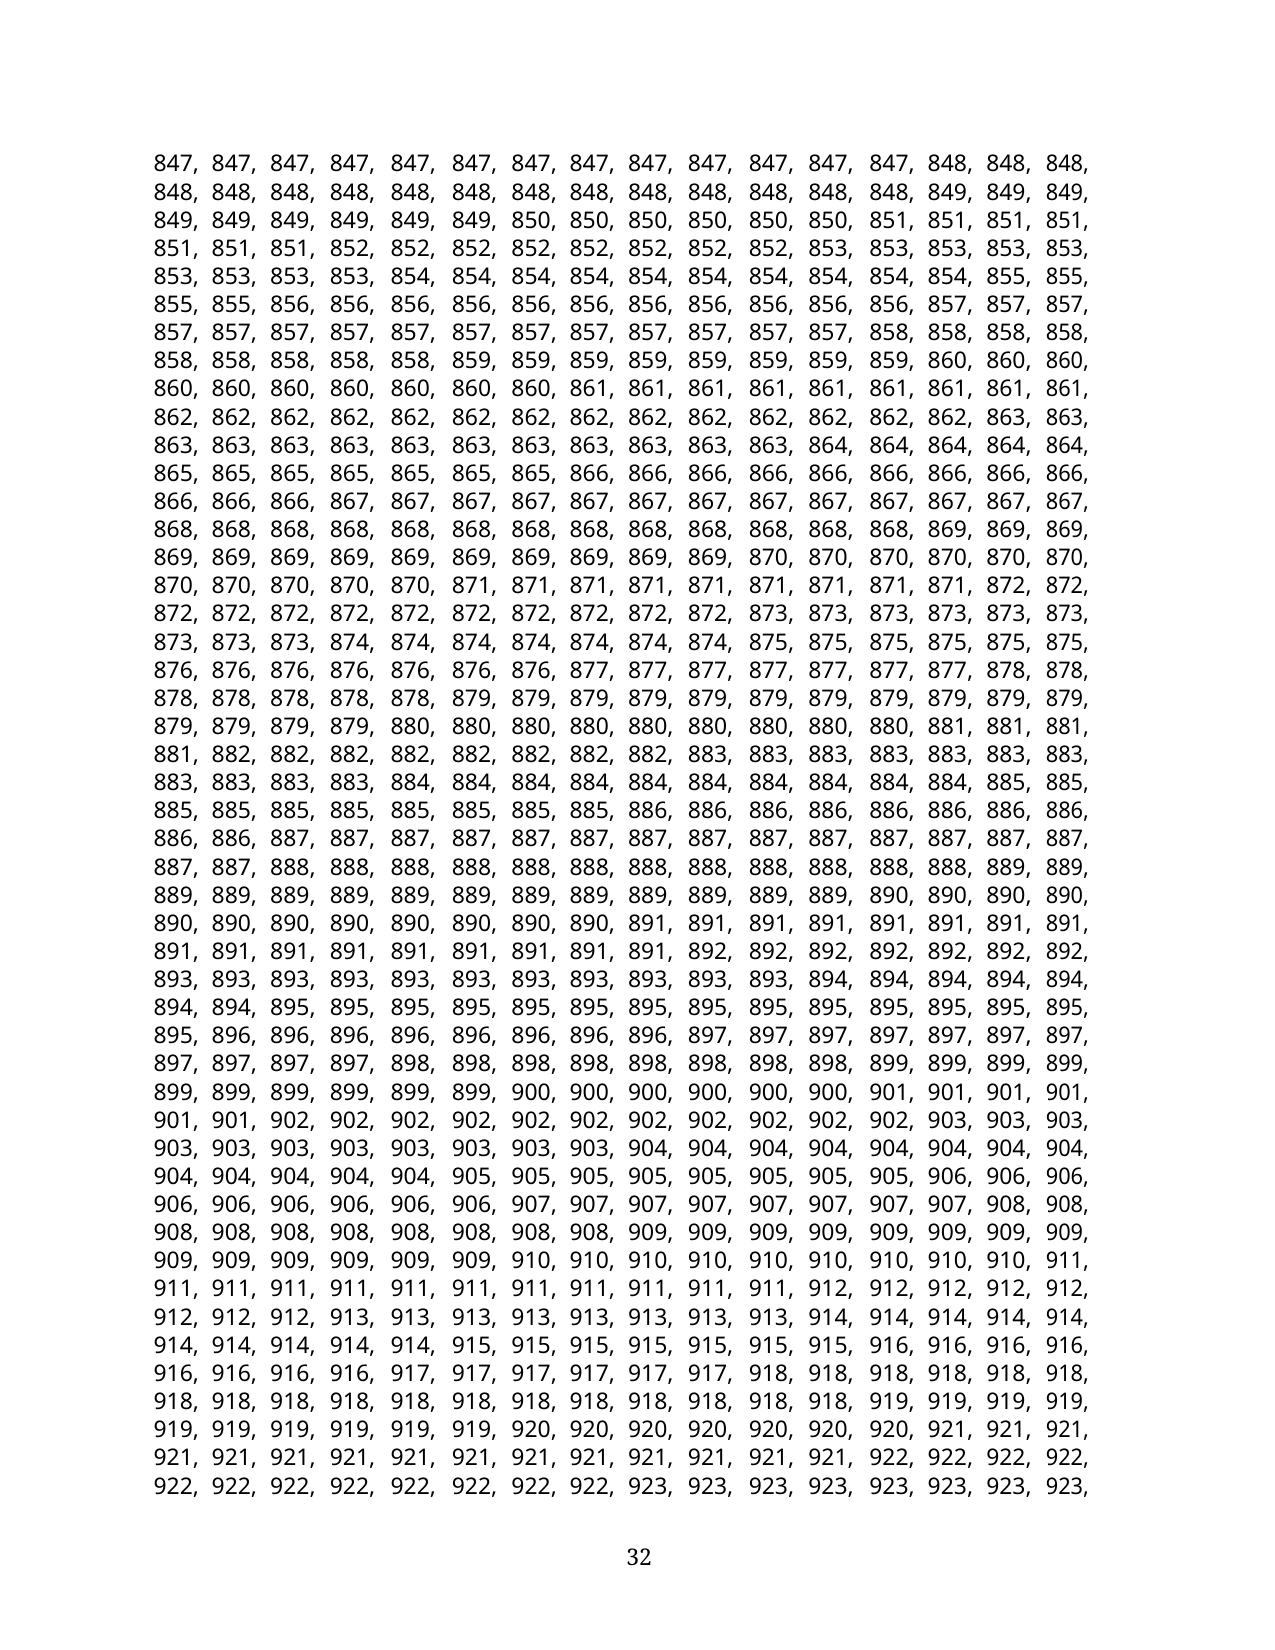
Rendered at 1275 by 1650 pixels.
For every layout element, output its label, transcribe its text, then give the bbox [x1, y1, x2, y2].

table_cell 915, [621, 1332, 681, 1360]
table_cell 904, [1039, 1135, 1097, 1163]
table_cell 866, [621, 460, 681, 488]
table_cell 863, [383, 432, 443, 460]
table_cell 895, [919, 995, 979, 1023]
table_cell 901, [860, 1079, 919, 1107]
table_cell 912, [919, 1276, 979, 1304]
table_cell 909, [146, 1248, 204, 1276]
table_cell 856, [502, 292, 562, 320]
table_cell 865, [324, 460, 383, 488]
table_cell 865, [443, 460, 502, 488]
table_cell 853, [146, 264, 204, 292]
table_cell 879, [681, 685, 741, 713]
table_header 847, [264, 150, 323, 179]
table_cell 909, [979, 1220, 1038, 1248]
table_cell 859, [800, 348, 860, 376]
table_cell 856, [800, 292, 860, 320]
table_cell 888, [621, 854, 681, 882]
table_cell 854, [621, 264, 681, 292]
table_cell 848, [204, 179, 264, 207]
table_cell 877, [860, 657, 919, 685]
table_cell 904, [800, 1135, 860, 1163]
table_cell 860, [324, 376, 383, 404]
table_cell 893, [264, 967, 323, 995]
table_cell 918, [383, 1389, 443, 1417]
table_cell 871, [621, 573, 681, 601]
table_cell 898, [681, 1051, 741, 1079]
table_cell 870, [204, 573, 264, 601]
table_cell 914, [324, 1332, 383, 1360]
table_cell 902, [800, 1107, 860, 1135]
table_cell 915, [502, 1332, 562, 1360]
table_cell 899, [204, 1079, 264, 1107]
table_cell 899, [324, 1079, 383, 1107]
table_cell 868, [324, 517, 383, 545]
table_cell 859, [681, 348, 741, 376]
table_cell 921, [979, 1417, 1038, 1445]
table_cell 918, [621, 1389, 681, 1417]
table_cell 897, [324, 1051, 383, 1079]
table_cell 893, [146, 967, 204, 995]
table_cell 861, [860, 376, 919, 404]
table_cell 879, [800, 685, 860, 713]
table_cell 878, [1039, 657, 1097, 685]
table_cell 890, [204, 910, 264, 938]
table_cell 887, [264, 826, 323, 854]
table_cell 866, [681, 460, 741, 488]
table_cell 867, [741, 489, 800, 517]
table_cell 871, [919, 573, 979, 601]
table_cell 860, [502, 376, 562, 404]
table_cell 890, [1039, 882, 1097, 910]
table_cell 854, [562, 264, 621, 292]
table_header 847, [741, 150, 800, 179]
table_cell 862, [800, 404, 860, 432]
table_cell 858, [1039, 320, 1097, 348]
table_cell 890, [146, 910, 204, 938]
table_cell 868, [146, 517, 204, 545]
table_cell 873, [264, 629, 323, 657]
table_cell 905, [443, 1164, 502, 1192]
table_cell 911, [1039, 1248, 1097, 1276]
table_cell 886, [860, 798, 919, 826]
table_cell 870, [264, 573, 323, 601]
table_cell 902, [741, 1107, 800, 1135]
table_cell 922, [264, 1473, 323, 1502]
table_cell 857, [204, 320, 264, 348]
table_cell 887, [146, 854, 204, 882]
table_cell 849, [443, 207, 502, 235]
table_cell 886, [1039, 798, 1097, 826]
table_cell 897, [741, 1023, 800, 1051]
table_cell 883, [979, 742, 1038, 770]
table_cell 886, [800, 798, 860, 826]
table_cell 891, [204, 939, 264, 967]
table_cell 880, [562, 714, 621, 742]
table_cell 885, [264, 798, 323, 826]
table_cell 909, [383, 1248, 443, 1276]
table_cell 904, [204, 1164, 264, 1192]
table_cell 878, [383, 685, 443, 713]
table_cell 888, [681, 854, 741, 882]
table_cell 876, [443, 657, 502, 685]
table_cell 848, [800, 179, 860, 207]
table_cell 913, [621, 1304, 681, 1332]
table_cell 873, [860, 601, 919, 629]
table_cell 892, [860, 939, 919, 967]
table_cell 882, [264, 742, 323, 770]
table_cell 917, [443, 1360, 502, 1388]
table_cell 887, [502, 826, 562, 854]
table_cell 869, [1039, 517, 1097, 545]
table_cell 888, [502, 854, 562, 882]
table_cell 906, [919, 1164, 979, 1192]
table_cell 919, [383, 1417, 443, 1445]
table_cell 877, [562, 657, 621, 685]
table_cell 849, [919, 179, 979, 207]
table_cell 919, [919, 1389, 979, 1417]
table_cell 857, [146, 320, 204, 348]
table_cell 883, [1039, 742, 1097, 770]
table_cell 879, [502, 685, 562, 713]
table_cell 898, [741, 1051, 800, 1079]
table_cell 923, [621, 1473, 681, 1502]
table_cell 918, [146, 1389, 204, 1417]
table_cell 882, [204, 742, 264, 770]
table_cell 854, [681, 264, 741, 292]
table_cell 857, [621, 320, 681, 348]
table_cell 881, [979, 714, 1038, 742]
table_cell 865, [502, 460, 562, 488]
table_cell 888, [562, 854, 621, 882]
table_cell 893, [621, 967, 681, 995]
table_cell 899, [443, 1079, 502, 1107]
table_cell 899, [264, 1079, 323, 1107]
table_cell 914, [383, 1332, 443, 1360]
table_cell 856, [621, 292, 681, 320]
table_cell 861, [621, 376, 681, 404]
table_cell 911, [681, 1276, 741, 1304]
table_cell 867, [860, 489, 919, 517]
table_cell 894, [979, 967, 1038, 995]
table_cell 902, [383, 1107, 443, 1135]
table_cell 858, [146, 348, 204, 376]
table_cell 909, [800, 1220, 860, 1248]
table_cell 918, [800, 1360, 860, 1388]
table_cell 908, [502, 1220, 562, 1248]
table_cell 897, [681, 1023, 741, 1051]
table_header 847, [800, 150, 860, 179]
table_cell 871, [741, 573, 800, 601]
table_cell 917, [621, 1360, 681, 1388]
table_cell 856, [741, 292, 800, 320]
table_cell 870, [324, 573, 383, 601]
table_cell 857, [681, 320, 741, 348]
table_cell 918, [1039, 1360, 1097, 1388]
table_cell 919, [860, 1389, 919, 1417]
table_cell 897, [204, 1051, 264, 1079]
table_cell 904, [264, 1164, 323, 1192]
table_header 847, [621, 150, 681, 179]
table_cell 896, [502, 1023, 562, 1051]
table_cell 915, [562, 1332, 621, 1360]
table_cell 867, [1039, 489, 1097, 517]
table_cell 865, [383, 460, 443, 488]
table_cell 878, [204, 685, 264, 713]
table_cell 897, [800, 1023, 860, 1051]
table_cell 866, [204, 489, 264, 517]
table_cell 902, [681, 1107, 741, 1135]
table_cell 889, [1039, 854, 1097, 882]
table_cell 887, [324, 826, 383, 854]
table_cell 875, [741, 629, 800, 657]
table_cell 852, [562, 235, 621, 263]
table_cell 887, [562, 826, 621, 854]
table_cell 888, [860, 854, 919, 882]
table_cell 884, [681, 770, 741, 798]
table_cell 883, [264, 770, 323, 798]
table_cell 914, [800, 1304, 860, 1332]
table_cell 891, [562, 939, 621, 967]
table_cell 902, [264, 1107, 323, 1135]
table_cell 895, [324, 995, 383, 1023]
table_cell 918, [264, 1389, 323, 1417]
table_cell 883, [324, 770, 383, 798]
table_cell 916, [204, 1360, 264, 1388]
table_cell 906, [1039, 1164, 1097, 1192]
table_cell 884, [621, 770, 681, 798]
table_cell 865, [204, 460, 264, 488]
table_cell 863, [264, 432, 323, 460]
table_cell 883, [800, 742, 860, 770]
table_cell 911, [741, 1276, 800, 1304]
table_cell 923, [979, 1473, 1038, 1502]
table_cell 848, [860, 179, 919, 207]
table_cell 873, [919, 601, 979, 629]
table_cell 883, [741, 742, 800, 770]
table_cell 862, [502, 404, 562, 432]
table_cell 853, [204, 264, 264, 292]
table_cell 906, [383, 1192, 443, 1220]
table_cell 906, [146, 1192, 204, 1220]
table_cell 922, [383, 1473, 443, 1502]
table_cell 887, [383, 826, 443, 854]
table_cell 866, [264, 489, 323, 517]
table_cell 848, [324, 179, 383, 207]
table_cell 853, [919, 235, 979, 263]
table_cell 907, [800, 1192, 860, 1220]
table_cell 854, [800, 264, 860, 292]
table_cell 887, [621, 826, 681, 854]
table_cell 864, [1039, 432, 1097, 460]
table_cell 902, [562, 1107, 621, 1135]
table_cell 889, [264, 882, 323, 910]
table_cell 911, [502, 1276, 562, 1304]
table_cell 904, [621, 1135, 681, 1163]
table_cell 892, [800, 939, 860, 967]
table_cell 857, [264, 320, 323, 348]
table_cell 851, [146, 235, 204, 263]
table_cell 869, [502, 545, 562, 573]
table_cell 891, [383, 939, 443, 967]
table_cell 893, [443, 967, 502, 995]
table_cell 885, [443, 798, 502, 826]
table_cell 867, [681, 489, 741, 517]
table_cell 896, [264, 1023, 323, 1051]
table_cell 867, [443, 489, 502, 517]
table_cell 900, [681, 1079, 741, 1107]
table_cell 854, [443, 264, 502, 292]
table_cell 897, [1039, 1023, 1097, 1051]
table_cell 870, [1039, 545, 1097, 573]
table_cell 884, [741, 770, 800, 798]
table_cell 921, [800, 1445, 860, 1473]
table_cell 922, [502, 1473, 562, 1502]
table_cell 857, [741, 320, 800, 348]
table_cell 899, [979, 1051, 1038, 1079]
table_cell 855, [204, 292, 264, 320]
table_cell 879, [919, 685, 979, 713]
table_cell 904, [146, 1164, 204, 1192]
table_cell 858, [204, 348, 264, 376]
table_cell 918, [681, 1389, 741, 1417]
table_cell 860, [919, 348, 979, 376]
table_cell 891, [800, 910, 860, 938]
table_cell 860, [443, 376, 502, 404]
table_cell 852, [621, 235, 681, 263]
table_cell 866, [146, 489, 204, 517]
table_cell 915, [741, 1332, 800, 1360]
table_cell 882, [443, 742, 502, 770]
table_cell 860, [146, 376, 204, 404]
table_cell 903, [383, 1135, 443, 1163]
table_cell 867, [800, 489, 860, 517]
table_cell 863, [146, 432, 204, 460]
table_cell 894, [800, 967, 860, 995]
table_cell 868, [860, 517, 919, 545]
table_cell 897, [264, 1051, 323, 1079]
table_cell 874, [562, 629, 621, 657]
table_cell 853, [324, 264, 383, 292]
table_cell 911, [324, 1276, 383, 1304]
table_cell 910, [562, 1248, 621, 1276]
table_cell 916, [860, 1332, 919, 1360]
table_cell 897, [146, 1051, 204, 1079]
table_cell 891, [621, 939, 681, 967]
table_cell 912, [1039, 1276, 1097, 1304]
table_cell 886, [204, 826, 264, 854]
table_cell 911, [562, 1276, 621, 1304]
table_cell 909, [860, 1220, 919, 1248]
table_cell 902, [860, 1107, 919, 1135]
table_cell 906, [204, 1192, 264, 1220]
table_cell 894, [146, 995, 204, 1023]
table_cell 921, [146, 1445, 204, 1473]
table_cell 872, [621, 601, 681, 629]
table_cell 889, [502, 882, 562, 910]
table_cell 856, [562, 292, 621, 320]
table_cell 863, [681, 432, 741, 460]
table_cell 900, [741, 1079, 800, 1107]
table_cell 913, [741, 1304, 800, 1332]
table_cell 880, [502, 714, 562, 742]
table_cell 871, [443, 573, 502, 601]
table_cell 866, [860, 460, 919, 488]
table_cell 902, [502, 1107, 562, 1135]
table_cell 866, [919, 460, 979, 488]
table_cell 852, [741, 235, 800, 263]
table_cell 899, [919, 1051, 979, 1079]
table_cell 909, [204, 1248, 264, 1276]
table_cell 872, [502, 601, 562, 629]
table_cell 893, [681, 967, 741, 995]
table_cell 914, [204, 1332, 264, 1360]
table_cell 852, [502, 235, 562, 263]
table_cell 874, [681, 629, 741, 657]
table_cell 885, [146, 798, 204, 826]
table_cell 861, [741, 376, 800, 404]
table_cell 904, [860, 1135, 919, 1163]
table_cell 913, [383, 1304, 443, 1332]
table_cell 885, [383, 798, 443, 826]
table_cell 896, [443, 1023, 502, 1051]
table_cell 879, [146, 714, 204, 742]
table_cell 922, [1039, 1445, 1097, 1473]
table_cell 882, [502, 742, 562, 770]
table_cell 884, [443, 770, 502, 798]
table_cell 855, [1039, 264, 1097, 292]
table_cell 914, [860, 1304, 919, 1332]
table_cell 853, [800, 235, 860, 263]
table_cell 874, [443, 629, 502, 657]
table_cell 899, [383, 1079, 443, 1107]
table_cell 848, [146, 179, 204, 207]
table_cell 863, [741, 432, 800, 460]
table_cell 917, [562, 1360, 621, 1388]
table_cell 863, [621, 432, 681, 460]
table_cell 911, [383, 1276, 443, 1304]
table_cell 905, [741, 1164, 800, 1192]
table_cell 885, [324, 798, 383, 826]
table_cell 923, [681, 1473, 741, 1502]
table_cell 866, [741, 460, 800, 488]
table_cell 871, [502, 573, 562, 601]
table_cell 914, [146, 1332, 204, 1360]
table_cell 869, [681, 545, 741, 573]
table_cell 919, [324, 1417, 383, 1445]
table_cell 909, [919, 1220, 979, 1248]
table_cell 918, [204, 1389, 264, 1417]
table_cell 919, [264, 1417, 323, 1445]
table_cell 848, [502, 179, 562, 207]
table_cell 882, [562, 742, 621, 770]
table_cell 918, [919, 1360, 979, 1388]
table_cell 863, [443, 432, 502, 460]
table_cell 871, [681, 573, 741, 601]
table_cell 877, [681, 657, 741, 685]
table_cell 901, [204, 1107, 264, 1135]
table_cell 921, [919, 1417, 979, 1445]
table_cell 911, [443, 1276, 502, 1304]
table_cell 917, [502, 1360, 562, 1388]
table_cell 920, [860, 1417, 919, 1445]
table_cell 891, [919, 910, 979, 938]
table_cell 918, [741, 1360, 800, 1388]
table_cell 886, [919, 798, 979, 826]
table_cell 918, [741, 1389, 800, 1417]
table_cell 891, [264, 939, 323, 967]
table_cell 909, [264, 1248, 323, 1276]
table_cell 853, [860, 235, 919, 263]
table_cell 875, [919, 629, 979, 657]
table_cell 901, [919, 1079, 979, 1107]
table_cell 888, [800, 854, 860, 882]
table_cell 911, [264, 1276, 323, 1304]
table_cell 856, [443, 292, 502, 320]
table_cell 867, [383, 489, 443, 517]
table_cell 884, [383, 770, 443, 798]
table_cell 913, [443, 1304, 502, 1332]
table_cell 892, [741, 939, 800, 967]
table_cell 864, [800, 432, 860, 460]
table_cell 890, [264, 910, 323, 938]
table_cell 857, [979, 292, 1038, 320]
table_cell 862, [919, 404, 979, 432]
table_cell 889, [443, 882, 502, 910]
table_cell 903, [502, 1135, 562, 1163]
table_cell 878, [146, 685, 204, 713]
table_cell 876, [383, 657, 443, 685]
table_cell 868, [562, 517, 621, 545]
table_cell 873, [146, 629, 204, 657]
table_cell 916, [146, 1360, 204, 1388]
table_cell 909, [1039, 1220, 1097, 1248]
table_cell 868, [204, 517, 264, 545]
table_cell 851, [264, 235, 323, 263]
table_cell 904, [681, 1135, 741, 1163]
table_cell 869, [204, 545, 264, 573]
table_cell 920, [562, 1417, 621, 1445]
table_cell 885, [204, 798, 264, 826]
table_cell 863, [502, 432, 562, 460]
table_cell 895, [443, 995, 502, 1023]
table_cell 909, [443, 1248, 502, 1276]
table_cell 915, [800, 1332, 860, 1360]
table_cell 881, [146, 742, 204, 770]
table_cell 870, [919, 545, 979, 573]
table_cell 895, [562, 995, 621, 1023]
table_cell 919, [979, 1389, 1038, 1417]
table_cell 874, [324, 629, 383, 657]
table_cell 849, [204, 207, 264, 235]
table_cell 914, [979, 1304, 1038, 1332]
table_cell 866, [800, 460, 860, 488]
table_cell 904, [741, 1135, 800, 1163]
table_cell 853, [1039, 235, 1097, 263]
table_cell 872, [1039, 573, 1097, 601]
table_cell 861, [919, 376, 979, 404]
table_cell 886, [621, 798, 681, 826]
table_cell 915, [443, 1332, 502, 1360]
table_cell 891, [502, 939, 562, 967]
table_cell 878, [979, 657, 1038, 685]
table_cell 907, [681, 1192, 741, 1220]
table_cell 908, [204, 1220, 264, 1248]
table_cell 873, [979, 601, 1038, 629]
table_cell 866, [979, 460, 1038, 488]
table_cell 882, [621, 742, 681, 770]
table_cell 875, [860, 629, 919, 657]
table_cell 895, [800, 995, 860, 1023]
table_cell 903, [146, 1135, 204, 1163]
table_cell 923, [741, 1473, 800, 1502]
table_cell 890, [383, 910, 443, 938]
table_cell 909, [324, 1248, 383, 1276]
table_cell 863, [979, 404, 1038, 432]
table_cell 914, [264, 1332, 323, 1360]
table_cell 898, [562, 1051, 621, 1079]
table_cell 889, [324, 882, 383, 910]
table_cell 876, [204, 657, 264, 685]
table_cell 921, [681, 1445, 741, 1473]
table_cell 911, [146, 1276, 204, 1304]
table_cell 923, [860, 1473, 919, 1502]
table_cell 908, [1039, 1192, 1097, 1220]
table_cell 857, [800, 320, 860, 348]
table_cell 903, [979, 1107, 1038, 1135]
table_cell 887, [1039, 826, 1097, 854]
table_cell 872, [324, 601, 383, 629]
table_cell 894, [204, 995, 264, 1023]
table_cell 859, [562, 348, 621, 376]
table_cell 910, [502, 1248, 562, 1276]
table_cell 872, [443, 601, 502, 629]
table_cell 894, [860, 967, 919, 995]
table_cell 858, [383, 348, 443, 376]
table_cell 869, [264, 545, 323, 573]
table_cell 921, [741, 1445, 800, 1473]
table_cell 863, [1039, 404, 1097, 432]
table_cell 855, [979, 264, 1038, 292]
table_cell 850, [562, 207, 621, 235]
table_cell 891, [741, 910, 800, 938]
table_cell 848, [443, 179, 502, 207]
table_cell 850, [741, 207, 800, 235]
table_header 847, [146, 150, 204, 179]
table_cell 903, [443, 1135, 502, 1163]
table_cell 898, [443, 1051, 502, 1079]
table_cell 880, [443, 714, 502, 742]
table_cell 868, [443, 517, 502, 545]
table_cell 882, [383, 742, 443, 770]
table_cell 922, [146, 1473, 204, 1502]
table_cell 874, [621, 629, 681, 657]
table_cell 850, [681, 207, 741, 235]
table_cell 912, [204, 1304, 264, 1332]
table_cell 905, [860, 1164, 919, 1192]
table_cell 873, [741, 601, 800, 629]
table_cell 896, [204, 1023, 264, 1051]
table_cell 888, [324, 854, 383, 882]
table_cell 858, [264, 348, 323, 376]
table_cell 886, [979, 798, 1038, 826]
table_cell 889, [146, 882, 204, 910]
table_cell 889, [204, 882, 264, 910]
table_cell 867, [621, 489, 681, 517]
table_cell 908, [146, 1220, 204, 1248]
table_cell 879, [741, 685, 800, 713]
table_cell 860, [383, 376, 443, 404]
table_cell 861, [1039, 376, 1097, 404]
table_cell 890, [919, 882, 979, 910]
table_cell 919, [443, 1417, 502, 1445]
table_cell 906, [264, 1192, 323, 1220]
table_cell 862, [146, 404, 204, 432]
table_cell 870, [383, 573, 443, 601]
table_cell 895, [741, 995, 800, 1023]
table_cell 868, [264, 517, 323, 545]
table_cell 853, [979, 235, 1038, 263]
table_cell 891, [146, 939, 204, 967]
table_cell 905, [502, 1164, 562, 1192]
table_cell 881, [919, 714, 979, 742]
table_cell 868, [741, 517, 800, 545]
table_cell 918, [502, 1389, 562, 1417]
table_cell 874, [383, 629, 443, 657]
table_cell 880, [860, 714, 919, 742]
table_cell 897, [979, 1023, 1038, 1051]
table_cell 858, [979, 320, 1038, 348]
table_cell 891, [324, 939, 383, 967]
table_cell 895, [502, 995, 562, 1023]
table_cell 859, [443, 348, 502, 376]
table_cell 859, [741, 348, 800, 376]
table_cell 921, [204, 1445, 264, 1473]
table_cell 866, [1039, 460, 1097, 488]
table_cell 893, [741, 967, 800, 995]
table_cell 869, [621, 545, 681, 573]
table_cell 879, [1039, 685, 1097, 713]
table_cell 852, [383, 235, 443, 263]
table_cell 896, [562, 1023, 621, 1051]
table_cell 893, [383, 967, 443, 995]
table_cell 918, [979, 1360, 1038, 1388]
table_cell 868, [800, 517, 860, 545]
table_cell 888, [383, 854, 443, 882]
table_cell 884, [860, 770, 919, 798]
table_header 847, [502, 150, 562, 179]
table_cell 857, [919, 292, 979, 320]
table_cell 890, [979, 882, 1038, 910]
table_cell 857, [562, 320, 621, 348]
table_cell 854, [741, 264, 800, 292]
table_cell 883, [146, 770, 204, 798]
table_cell 900, [562, 1079, 621, 1107]
table_cell 855, [146, 292, 204, 320]
table_cell 896, [324, 1023, 383, 1051]
table_cell 891, [621, 910, 681, 938]
table_cell 854, [919, 264, 979, 292]
table_cell 876, [502, 657, 562, 685]
table_cell 904, [979, 1135, 1038, 1163]
table_cell 909, [621, 1220, 681, 1248]
table_cell 854, [502, 264, 562, 292]
table_cell 860, [264, 376, 323, 404]
table_cell 885, [979, 770, 1038, 798]
table_cell 923, [919, 1473, 979, 1502]
table_cell 884, [919, 770, 979, 798]
table_cell 851, [979, 207, 1038, 235]
table_cell 869, [324, 545, 383, 573]
table_cell 887, [443, 826, 502, 854]
table_cell 895, [979, 995, 1038, 1023]
table_cell 856, [681, 292, 741, 320]
table_cell 879, [562, 685, 621, 713]
table_cell 873, [204, 629, 264, 657]
table_cell 859, [860, 348, 919, 376]
table_cell 888, [443, 854, 502, 882]
table_cell 852, [681, 235, 741, 263]
table_cell 891, [860, 910, 919, 938]
table_cell 867, [979, 489, 1038, 517]
table_cell 857, [383, 320, 443, 348]
table_cell 885, [1039, 770, 1097, 798]
table_cell 917, [681, 1360, 741, 1388]
table_cell 910, [800, 1248, 860, 1276]
table_cell 874, [502, 629, 562, 657]
table_cell 881, [1039, 714, 1097, 742]
table_cell 871, [562, 573, 621, 601]
table_cell 862, [562, 404, 621, 432]
table_cell 862, [443, 404, 502, 432]
table_cell 892, [919, 939, 979, 967]
table_cell 920, [502, 1417, 562, 1445]
table_cell 861, [800, 376, 860, 404]
table_cell 857, [324, 320, 383, 348]
table_cell 867, [502, 489, 562, 517]
table_cell 908, [383, 1220, 443, 1248]
table_cell 905, [681, 1164, 741, 1192]
table_cell 889, [562, 882, 621, 910]
table_cell 876, [264, 657, 323, 685]
table_cell 921, [621, 1445, 681, 1473]
table_cell 919, [146, 1417, 204, 1445]
table_cell 854, [383, 264, 443, 292]
table_cell 907, [741, 1192, 800, 1220]
table_cell 867, [562, 489, 621, 517]
table_header 848, [919, 150, 979, 179]
table_cell 862, [860, 404, 919, 432]
table_cell 916, [919, 1332, 979, 1360]
table_cell 893, [324, 967, 383, 995]
table_cell 912, [800, 1276, 860, 1304]
table_cell 850, [800, 207, 860, 235]
table_cell 895, [621, 995, 681, 1023]
table_cell 902, [621, 1107, 681, 1135]
table_cell 872, [204, 601, 264, 629]
table_cell 886, [741, 798, 800, 826]
table_cell 878, [264, 685, 323, 713]
table_cell 920, [681, 1417, 741, 1445]
table_cell 902, [443, 1107, 502, 1135]
table_cell 872, [979, 573, 1038, 601]
table_cell 922, [979, 1445, 1038, 1473]
table_cell 870, [979, 545, 1038, 573]
table_cell 857, [443, 320, 502, 348]
table_header 847, [324, 150, 383, 179]
table_cell 879, [979, 685, 1038, 713]
table_cell 888, [919, 854, 979, 882]
table_cell 886, [146, 826, 204, 854]
table_cell 921, [562, 1445, 621, 1473]
table_cell 861, [681, 376, 741, 404]
table_cell 856, [324, 292, 383, 320]
table_cell 864, [860, 432, 919, 460]
table_cell 887, [800, 826, 860, 854]
table_cell 899, [146, 1079, 204, 1107]
table_cell 903, [324, 1135, 383, 1163]
table_cell 872, [562, 601, 621, 629]
table_cell 916, [1039, 1332, 1097, 1360]
table_cell 910, [741, 1248, 800, 1276]
table_cell 910, [621, 1248, 681, 1276]
table_cell 865, [264, 460, 323, 488]
table_cell 899, [860, 1051, 919, 1079]
table_cell 918, [860, 1360, 919, 1388]
table_cell 894, [919, 967, 979, 995]
table_cell 880, [621, 714, 681, 742]
table_cell 890, [443, 910, 502, 938]
table_cell 910, [979, 1248, 1038, 1276]
table_cell 862, [681, 404, 741, 432]
table_cell 863, [562, 432, 621, 460]
table_cell 848, [681, 179, 741, 207]
table_cell 918, [324, 1389, 383, 1417]
table_cell 864, [979, 432, 1038, 460]
table_cell 908, [562, 1220, 621, 1248]
table_cell 896, [621, 1023, 681, 1051]
table_cell 857, [502, 320, 562, 348]
table_cell 863, [324, 432, 383, 460]
table_header 847, [681, 150, 741, 179]
table_cell 862, [204, 404, 264, 432]
table_cell 862, [383, 404, 443, 432]
table_cell 869, [562, 545, 621, 573]
table_cell 893, [562, 967, 621, 995]
table_cell 883, [860, 742, 919, 770]
table_cell 879, [324, 714, 383, 742]
table_cell 859, [502, 348, 562, 376]
table_cell 887, [741, 826, 800, 854]
table_cell 895, [146, 1023, 204, 1051]
table_cell 905, [621, 1164, 681, 1192]
table_cell 921, [264, 1445, 323, 1473]
table_cell 887, [681, 826, 741, 854]
table_cell 888, [741, 854, 800, 882]
table_cell 887, [919, 826, 979, 854]
table_cell 862, [324, 404, 383, 432]
table_cell 896, [383, 1023, 443, 1051]
table_cell 862, [741, 404, 800, 432]
table_cell 901, [1039, 1079, 1097, 1107]
table_cell 916, [324, 1360, 383, 1388]
table_cell 861, [562, 376, 621, 404]
table_cell 904, [919, 1135, 979, 1163]
table_cell 906, [443, 1192, 502, 1220]
table_cell 890, [562, 910, 621, 938]
table_cell 922, [562, 1473, 621, 1502]
table_cell 870, [860, 545, 919, 573]
table_cell 908, [443, 1220, 502, 1248]
table_cell 882, [324, 742, 383, 770]
table_cell 922, [324, 1473, 383, 1502]
table_cell 860, [1039, 348, 1097, 376]
table_cell 902, [324, 1107, 383, 1135]
table_cell 912, [146, 1304, 204, 1332]
table_cell 861, [979, 376, 1038, 404]
table_cell 922, [919, 1445, 979, 1473]
table_cell 914, [919, 1304, 979, 1332]
table_cell 866, [562, 460, 621, 488]
table_header 847, [443, 150, 502, 179]
table_cell 916, [264, 1360, 323, 1388]
table_cell 892, [979, 939, 1038, 967]
table_cell 887, [860, 826, 919, 854]
table_cell 870, [800, 545, 860, 573]
table_cell 918, [800, 1389, 860, 1417]
table_cell 868, [681, 517, 741, 545]
table_header 848, [1039, 150, 1097, 179]
table_cell 909, [741, 1220, 800, 1248]
table_cell 912, [979, 1276, 1038, 1304]
table_cell 920, [741, 1417, 800, 1445]
table_cell 908, [264, 1220, 323, 1248]
table_cell 891, [443, 939, 502, 967]
table_cell 920, [800, 1417, 860, 1445]
table_cell 849, [264, 207, 323, 235]
table_cell 921, [502, 1445, 562, 1473]
table_cell 885, [562, 798, 621, 826]
table_header 847, [860, 150, 919, 179]
table_cell 854, [860, 264, 919, 292]
table_cell 851, [1039, 207, 1097, 235]
table_cell 922, [204, 1473, 264, 1502]
table_cell 872, [383, 601, 443, 629]
table_cell 908, [324, 1220, 383, 1248]
table_cell 863, [204, 432, 264, 460]
table_header 848, [979, 150, 1038, 179]
table_cell 862, [264, 404, 323, 432]
table_cell 880, [681, 714, 741, 742]
table_cell 879, [621, 685, 681, 713]
table_cell 849, [324, 207, 383, 235]
table_cell 852, [443, 235, 502, 263]
table_cell 905, [800, 1164, 860, 1192]
table_cell 900, [800, 1079, 860, 1107]
table_cell 849, [383, 207, 443, 235]
table_cell 907, [860, 1192, 919, 1220]
table_cell 919, [204, 1417, 264, 1445]
table_cell 891, [681, 910, 741, 938]
table_cell 879, [860, 685, 919, 713]
table_cell 858, [324, 348, 383, 376]
table_cell 893, [204, 967, 264, 995]
table_cell 849, [979, 179, 1038, 207]
table_cell 880, [383, 714, 443, 742]
table_cell 871, [800, 573, 860, 601]
table_cell 907, [919, 1192, 979, 1220]
table_cell 915, [681, 1332, 741, 1360]
table_cell 913, [502, 1304, 562, 1332]
table_cell 873, [1039, 601, 1097, 629]
table_cell 852, [324, 235, 383, 263]
table_cell 901, [979, 1079, 1038, 1107]
table_cell 907, [502, 1192, 562, 1220]
table_cell 860, [979, 348, 1038, 376]
table_cell 869, [979, 517, 1038, 545]
table_cell 903, [204, 1135, 264, 1163]
table_cell 921, [443, 1445, 502, 1473]
table_cell 889, [681, 882, 741, 910]
table_cell 887, [204, 854, 264, 882]
table_cell 868, [621, 517, 681, 545]
table_cell 889, [800, 882, 860, 910]
table_cell 880, [800, 714, 860, 742]
table_cell 886, [681, 798, 741, 826]
table_cell 900, [621, 1079, 681, 1107]
table_cell 869, [443, 545, 502, 573]
table_cell 918, [443, 1389, 502, 1417]
table_cell 872, [146, 601, 204, 629]
table_cell 864, [919, 432, 979, 460]
table_cell 903, [919, 1107, 979, 1135]
table_cell 872, [264, 601, 323, 629]
table_cell 900, [502, 1079, 562, 1107]
table_cell 890, [860, 882, 919, 910]
table_cell 895, [681, 995, 741, 1023]
table_cell 911, [621, 1276, 681, 1304]
table_cell 894, [1039, 967, 1097, 995]
table_cell 920, [621, 1417, 681, 1445]
table_cell 875, [800, 629, 860, 657]
table_cell 899, [1039, 1051, 1097, 1079]
table_cell 912, [264, 1304, 323, 1332]
table_cell 893, [502, 967, 562, 995]
table_cell 910, [860, 1248, 919, 1276]
table_header 847, [562, 150, 621, 179]
table_cell 848, [383, 179, 443, 207]
table_cell 918, [562, 1389, 621, 1417]
table_cell 917, [383, 1360, 443, 1388]
table_cell 848, [562, 179, 621, 207]
table_cell 889, [741, 882, 800, 910]
table_cell 858, [860, 320, 919, 348]
table_cell 912, [860, 1276, 919, 1304]
table_cell 869, [919, 517, 979, 545]
table_cell 903, [562, 1135, 621, 1163]
table_cell 848, [741, 179, 800, 207]
table_cell 922, [443, 1473, 502, 1502]
table_cell 898, [800, 1051, 860, 1079]
table_cell 889, [621, 882, 681, 910]
table_cell 883, [681, 742, 741, 770]
table_cell 873, [800, 601, 860, 629]
table_cell 870, [741, 545, 800, 573]
table_cell 889, [383, 882, 443, 910]
table_cell 916, [979, 1332, 1038, 1360]
table_cell 904, [383, 1164, 443, 1192]
table_cell 848, [621, 179, 681, 207]
table_header 847, [383, 150, 443, 179]
table_cell 858, [919, 320, 979, 348]
table_cell 879, [264, 714, 323, 742]
table_cell 885, [502, 798, 562, 826]
table_cell 895, [383, 995, 443, 1023]
table_cell 871, [860, 573, 919, 601]
table_cell 877, [919, 657, 979, 685]
table_cell 887, [979, 826, 1038, 854]
table_cell 877, [621, 657, 681, 685]
table_cell 921, [1039, 1417, 1097, 1445]
table_cell 913, [324, 1304, 383, 1332]
table_cell 904, [324, 1164, 383, 1192]
table_cell 921, [383, 1445, 443, 1473]
table_cell 913, [562, 1304, 621, 1332]
table_cell 895, [1039, 995, 1097, 1023]
table_cell 910, [919, 1248, 979, 1276]
table_cell 895, [264, 995, 323, 1023]
table_cell 914, [1039, 1304, 1097, 1332]
table_cell 869, [146, 545, 204, 573]
table_cell 906, [979, 1164, 1038, 1192]
table_cell 856, [264, 292, 323, 320]
table_cell 890, [502, 910, 562, 938]
table_cell 870, [146, 573, 204, 601]
table_cell 905, [562, 1164, 621, 1192]
table_cell 898, [621, 1051, 681, 1079]
table_cell 884, [800, 770, 860, 798]
table_cell 884, [502, 770, 562, 798]
table_cell 903, [1039, 1107, 1097, 1135]
table_cell 906, [324, 1192, 383, 1220]
table_cell 868, [383, 517, 443, 545]
table_cell 877, [741, 657, 800, 685]
table_cell 897, [860, 1023, 919, 1051]
table_cell 867, [324, 489, 383, 517]
table_cell 876, [324, 657, 383, 685]
table_cell 879, [204, 714, 264, 742]
table_cell 888, [264, 854, 323, 882]
table_cell 875, [1039, 629, 1097, 657]
table_header 847, [204, 150, 264, 179]
table_cell 895, [860, 995, 919, 1023]
table_cell 910, [681, 1248, 741, 1276]
table_cell 869, [383, 545, 443, 573]
table_cell 921, [324, 1445, 383, 1473]
table_cell 908, [979, 1192, 1038, 1220]
table_cell 876, [146, 657, 204, 685]
table_cell 850, [621, 207, 681, 235]
table_cell 851, [860, 207, 919, 235]
table_cell 901, [146, 1107, 204, 1135]
table_cell 856, [383, 292, 443, 320]
table_cell 851, [204, 235, 264, 263]
table_cell 880, [741, 714, 800, 742]
table_cell 850, [502, 207, 562, 235]
table_cell 923, [800, 1473, 860, 1502]
table_cell 883, [919, 742, 979, 770]
table_cell 879, [443, 685, 502, 713]
table_cell 862, [621, 404, 681, 432]
table_cell 898, [502, 1051, 562, 1079]
table_cell 856, [860, 292, 919, 320]
table_cell 907, [621, 1192, 681, 1220]
table_cell 909, [681, 1220, 741, 1248]
table_cell 891, [979, 910, 1038, 938]
table_cell 922, [860, 1445, 919, 1473]
table_cell 878, [324, 685, 383, 713]
table_cell 892, [1039, 939, 1097, 967]
table_cell 859, [621, 348, 681, 376]
table_cell 890, [324, 910, 383, 938]
table_cell 892, [681, 939, 741, 967]
table_cell 853, [264, 264, 323, 292]
table_cell 898, [383, 1051, 443, 1079]
table_cell 911, [204, 1276, 264, 1304]
table_cell 884, [562, 770, 621, 798]
table_cell 865, [146, 460, 204, 488]
table_cell 919, [1039, 1389, 1097, 1417]
table_cell 903, [264, 1135, 323, 1163]
table_cell 883, [204, 770, 264, 798]
table_cell 913, [681, 1304, 741, 1332]
table_cell 872, [681, 601, 741, 629]
table_cell 849, [146, 207, 204, 235]
table_cell 897, [919, 1023, 979, 1051]
table_cell 867, [919, 489, 979, 517]
table_cell 851, [919, 207, 979, 235]
table_cell 857, [1039, 292, 1097, 320]
table_cell 889, [979, 854, 1038, 882]
table_cell 875, [979, 629, 1038, 657]
table_cell 907, [562, 1192, 621, 1220]
table_cell 877, [800, 657, 860, 685]
table_cell 860, [204, 376, 264, 404]
table_cell 891, [1039, 910, 1097, 938]
table_cell 868, [502, 517, 562, 545]
table_cell 848, [264, 179, 323, 207]
table_cell 923, [1039, 1473, 1097, 1502]
table_cell 849, [1039, 179, 1097, 207]
